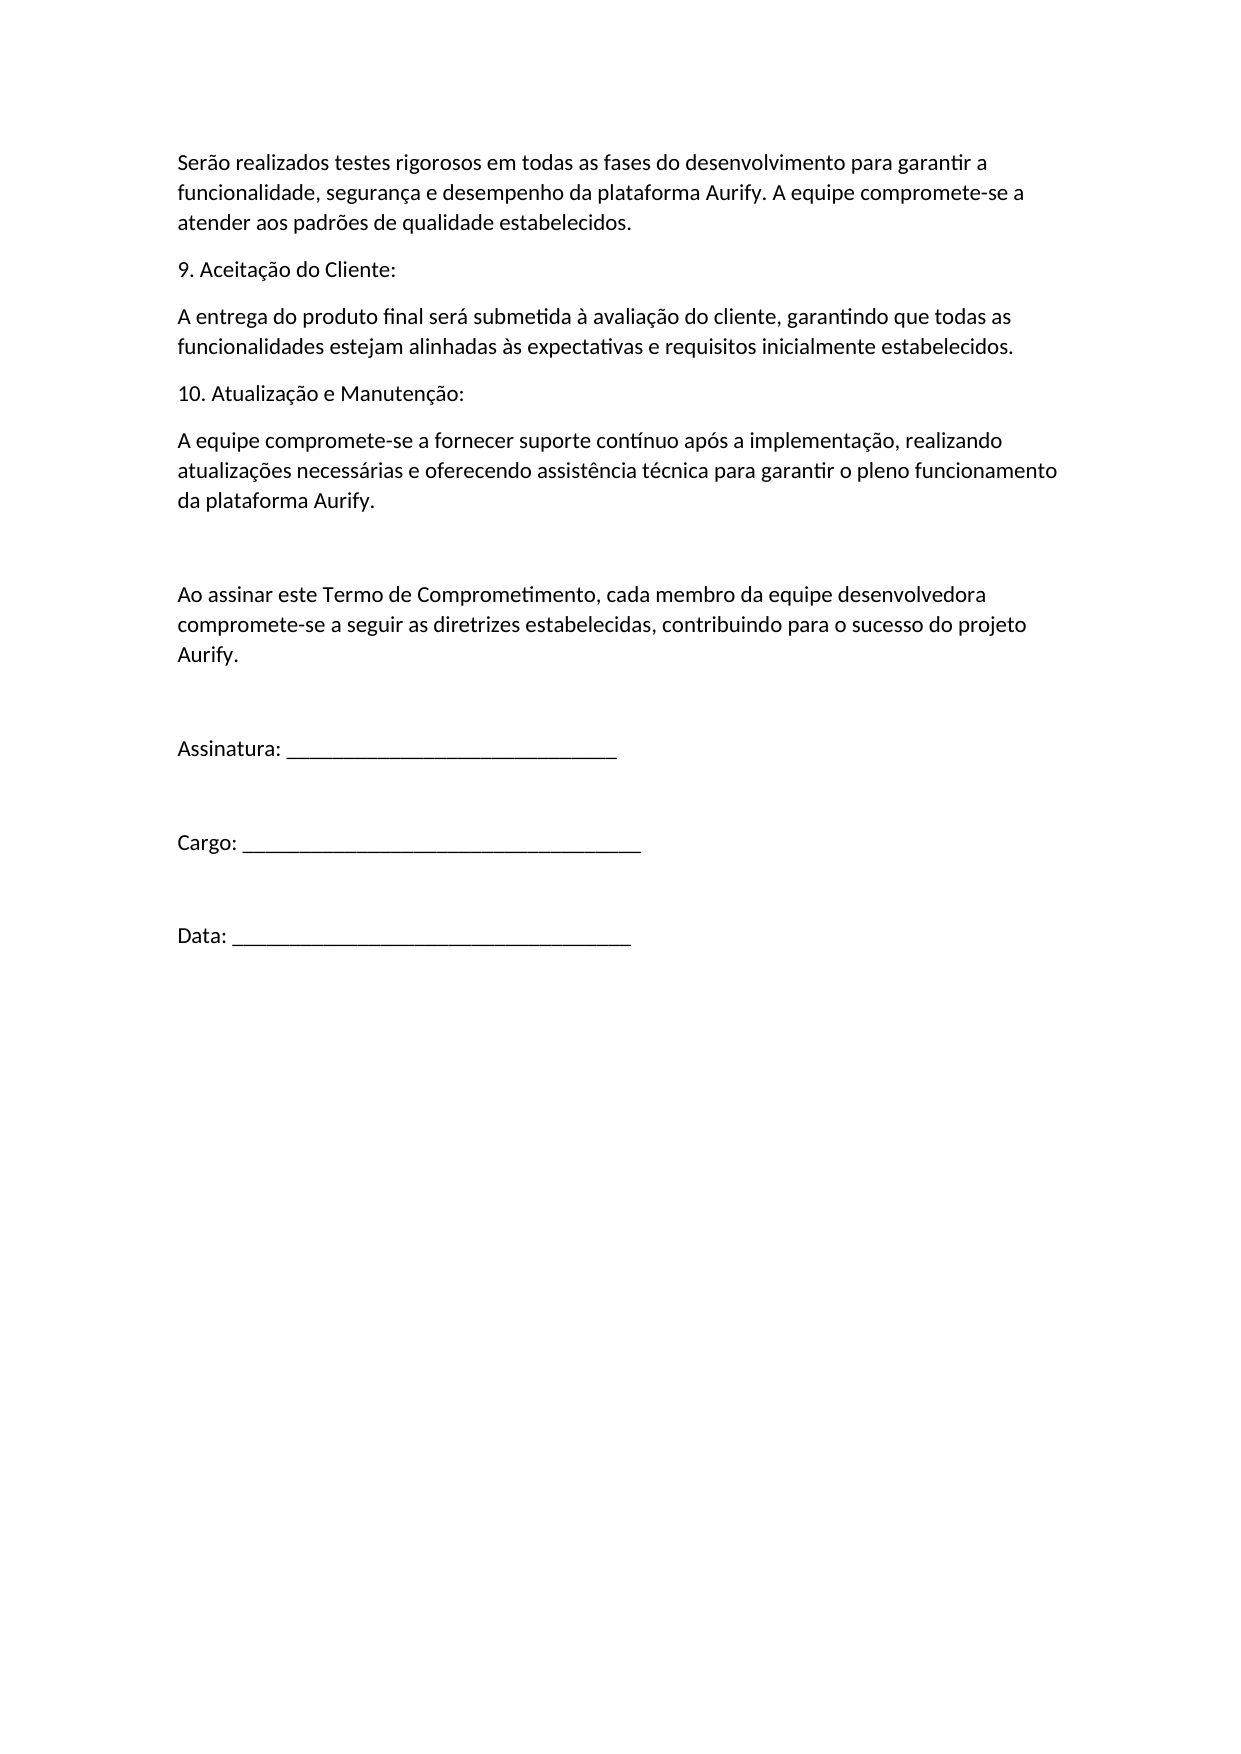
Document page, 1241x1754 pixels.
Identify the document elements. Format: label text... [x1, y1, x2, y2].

text 10. Atualização e Manutenção: [177, 379, 1063, 407]
text A equipe compromete-se a fornecer suporte contínuo após a implementação, realizando atualizações necessárias e oferecendo assistência técnica para garantir o pleno funcionamento da plataforma Aurify. [177, 426, 1063, 514]
text 9. Aceitação do Cliente: [177, 255, 1063, 283]
text Serão realizados testes rigorosos em todas as fases do desenvolvimento para garantir a funcionalidade, segurança e desempenho da plataforma Aurify. A equipe compromete-se a atender aos padrões de qualidade estabelecidos. [177, 148, 1063, 236]
text Assinatura: _____________________________ [177, 734, 1063, 762]
text Data: ___________________________________ [177, 922, 1063, 949]
text Ao assinar este Termo de Comprometimento, cada membro da equipe desenvolvedora compromete-se a seguir as diretrizes estabelecidas, contribuindo para o sucesso do projeto Aurify. [177, 580, 1063, 668]
text A entrega do produto final será submetida à avaliação do cliente, garantindo que todas as funcionalidades estejam alinhadas às expectativas e requisitos inicialmente estabelecidos. [177, 302, 1063, 360]
text Cargo: ___________________________________ [177, 828, 1063, 856]
